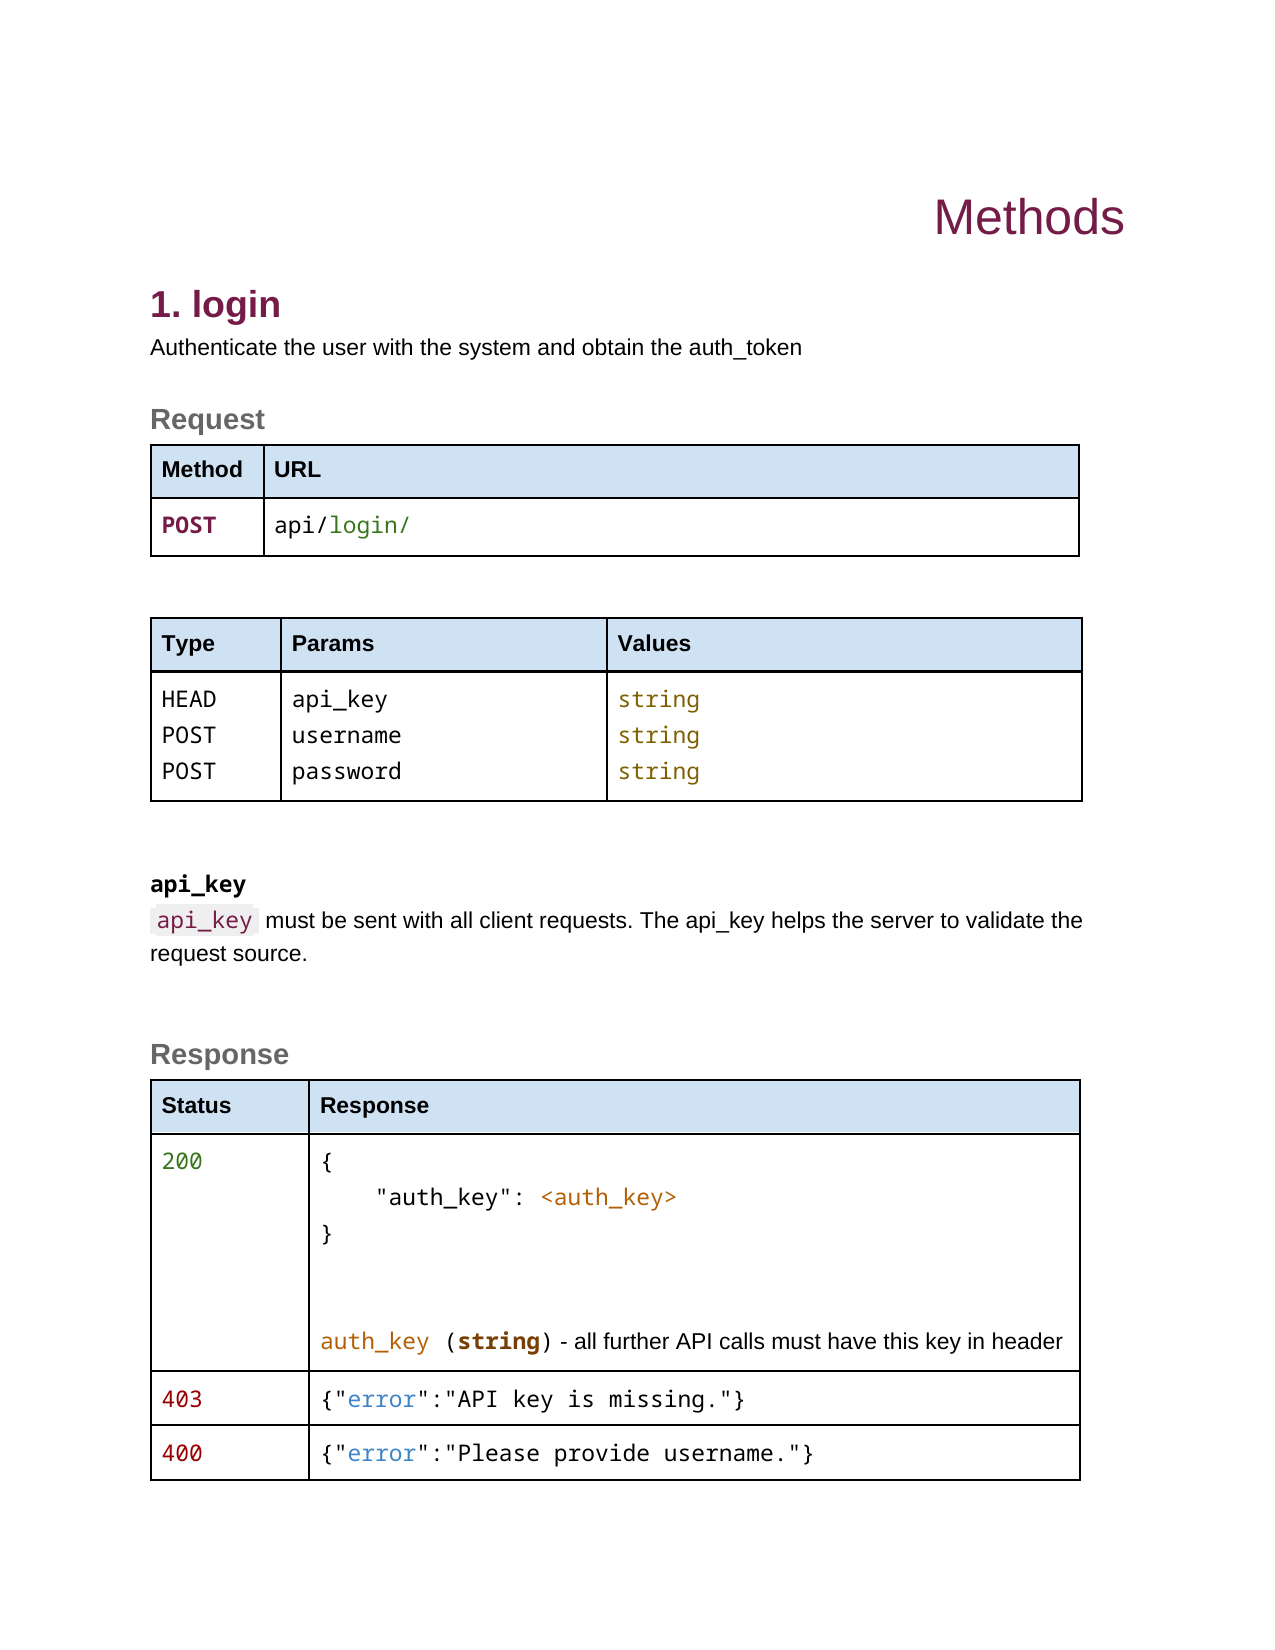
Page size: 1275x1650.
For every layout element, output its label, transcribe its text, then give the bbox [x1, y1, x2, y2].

table_header Method [152, 446, 263, 497]
table_header Params [282, 619, 606, 670]
table_cell 200 [152, 1135, 308, 1370]
table_header Response [310, 1081, 1079, 1132]
table_cell { "auth_key": <auth_key> } auth_key (string) - all further API calls must have this key in header [310, 1135, 1079, 1370]
subtitle Methods [150, 187, 1125, 245]
table_cell 403 [152, 1372, 308, 1424]
table_cell 400 [152, 1426, 308, 1478]
text Authenticate the user with the system and obtain the auth_token [150, 334, 1152, 360]
table_cell string string string [608, 673, 1081, 800]
subtitle 1. login [150, 282, 1125, 326]
table_cell api/login/ [265, 499, 1078, 555]
subtitle Request [150, 402, 1152, 435]
table_cell api_key username password [282, 673, 606, 800]
table_header Values [608, 619, 1081, 670]
table_header Type [152, 619, 280, 670]
text api_key must be sent with all client requests. The api_key helps the server to validate the request source. [150, 904, 1125, 966]
table_cell {"error":"API key is missing."} [310, 1372, 1079, 1424]
table_cell {"error":"Please provide username."} [310, 1426, 1079, 1478]
table_cell POST [152, 499, 263, 555]
table_header URL [265, 446, 1078, 497]
table_header Status [152, 1081, 308, 1132]
table_cell HEAD POST POST [152, 673, 280, 800]
text api_key [150, 868, 1125, 900]
subtitle Response [150, 1037, 1152, 1071]
